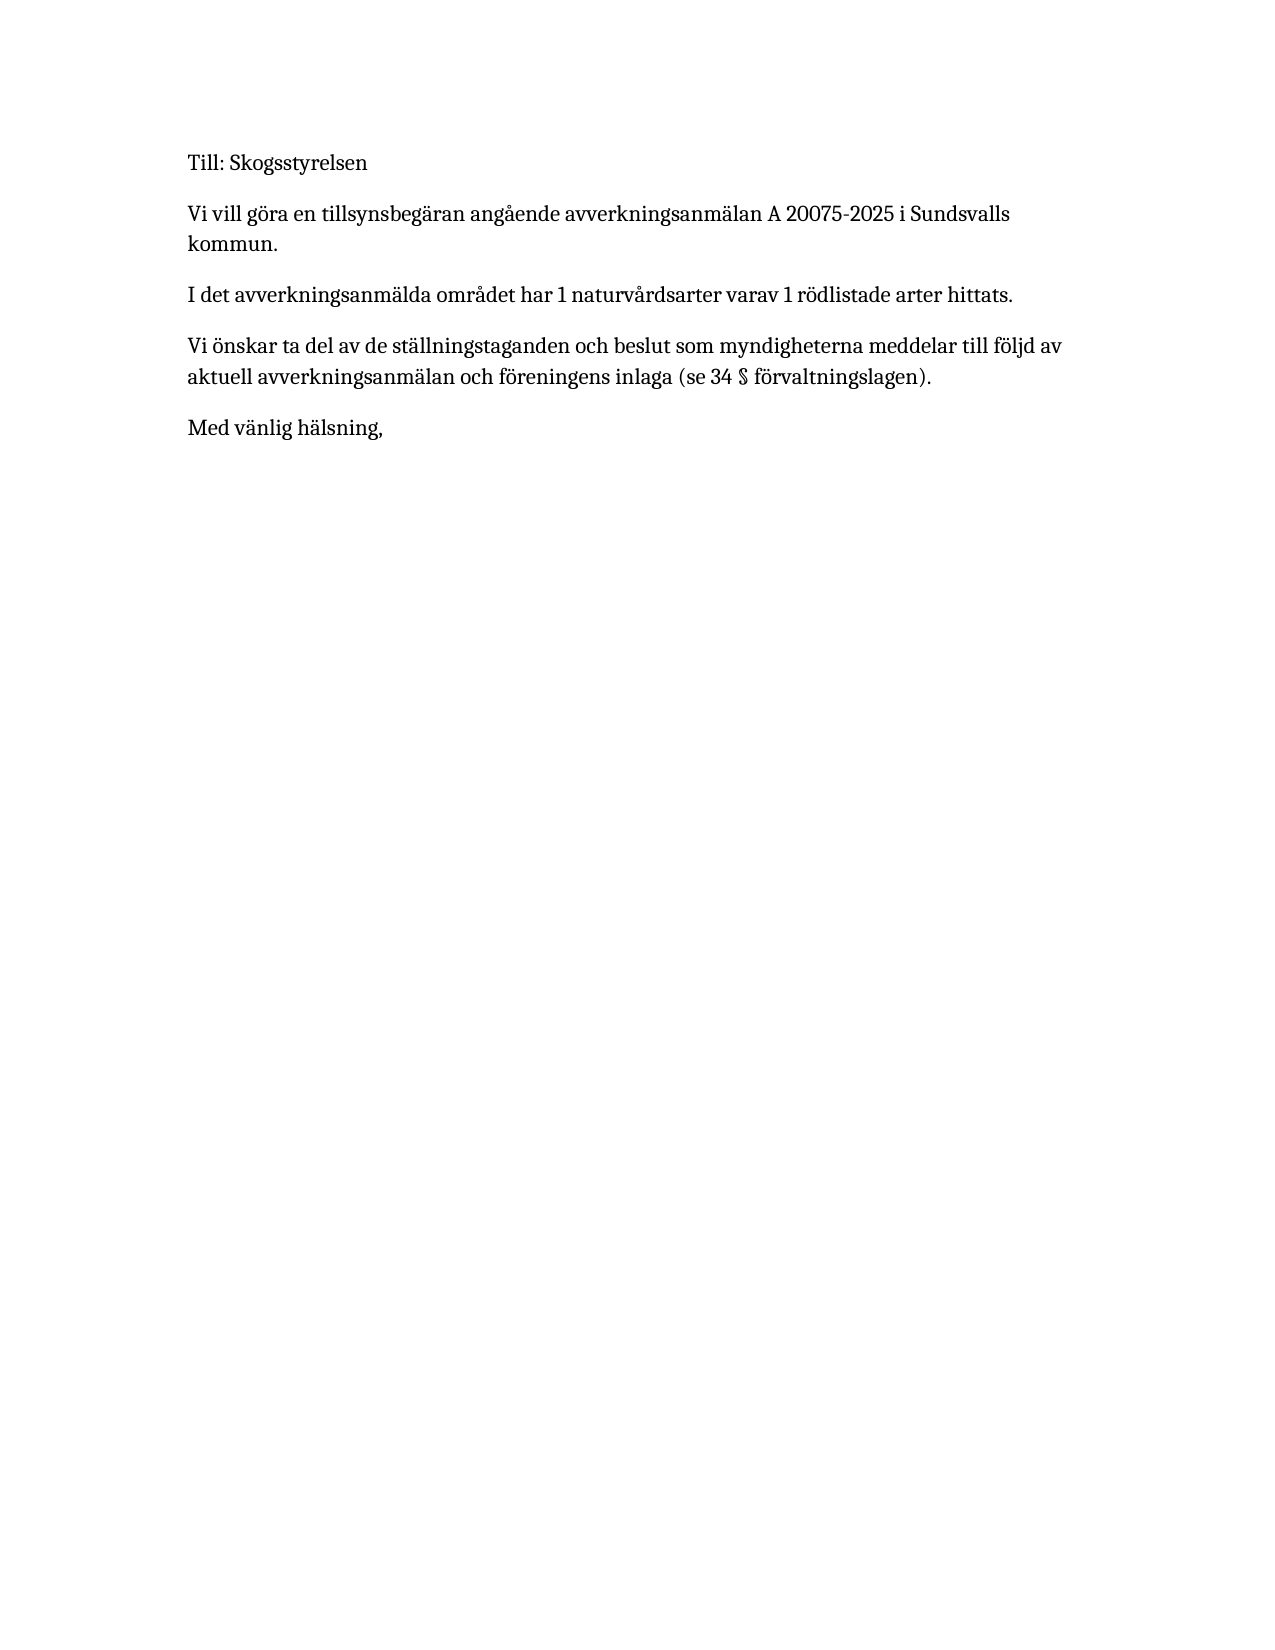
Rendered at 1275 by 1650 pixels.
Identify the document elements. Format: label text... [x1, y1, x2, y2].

text I det avverkningsanmälda området har 1 naturvårdsarter varav 1 rödlistade arter hittats. [187, 282, 1087, 309]
text Vi önskar ta del av de ställningstaganden och beslut som myndigheterna meddelar till följd av aktuell avverkningsanmälan och föreningens inlaga (se 34 § förvaltningslagen). [187, 333, 1087, 390]
text Vi vill göra en tillsynsbegäran angående avverkningsanmälan A 20075-2025 i Sundsvalls kommun. [187, 201, 1087, 258]
text Med vänlig hälsning, [187, 414, 1087, 471]
text Till: Skogsstyrelsen [187, 150, 1087, 176]
